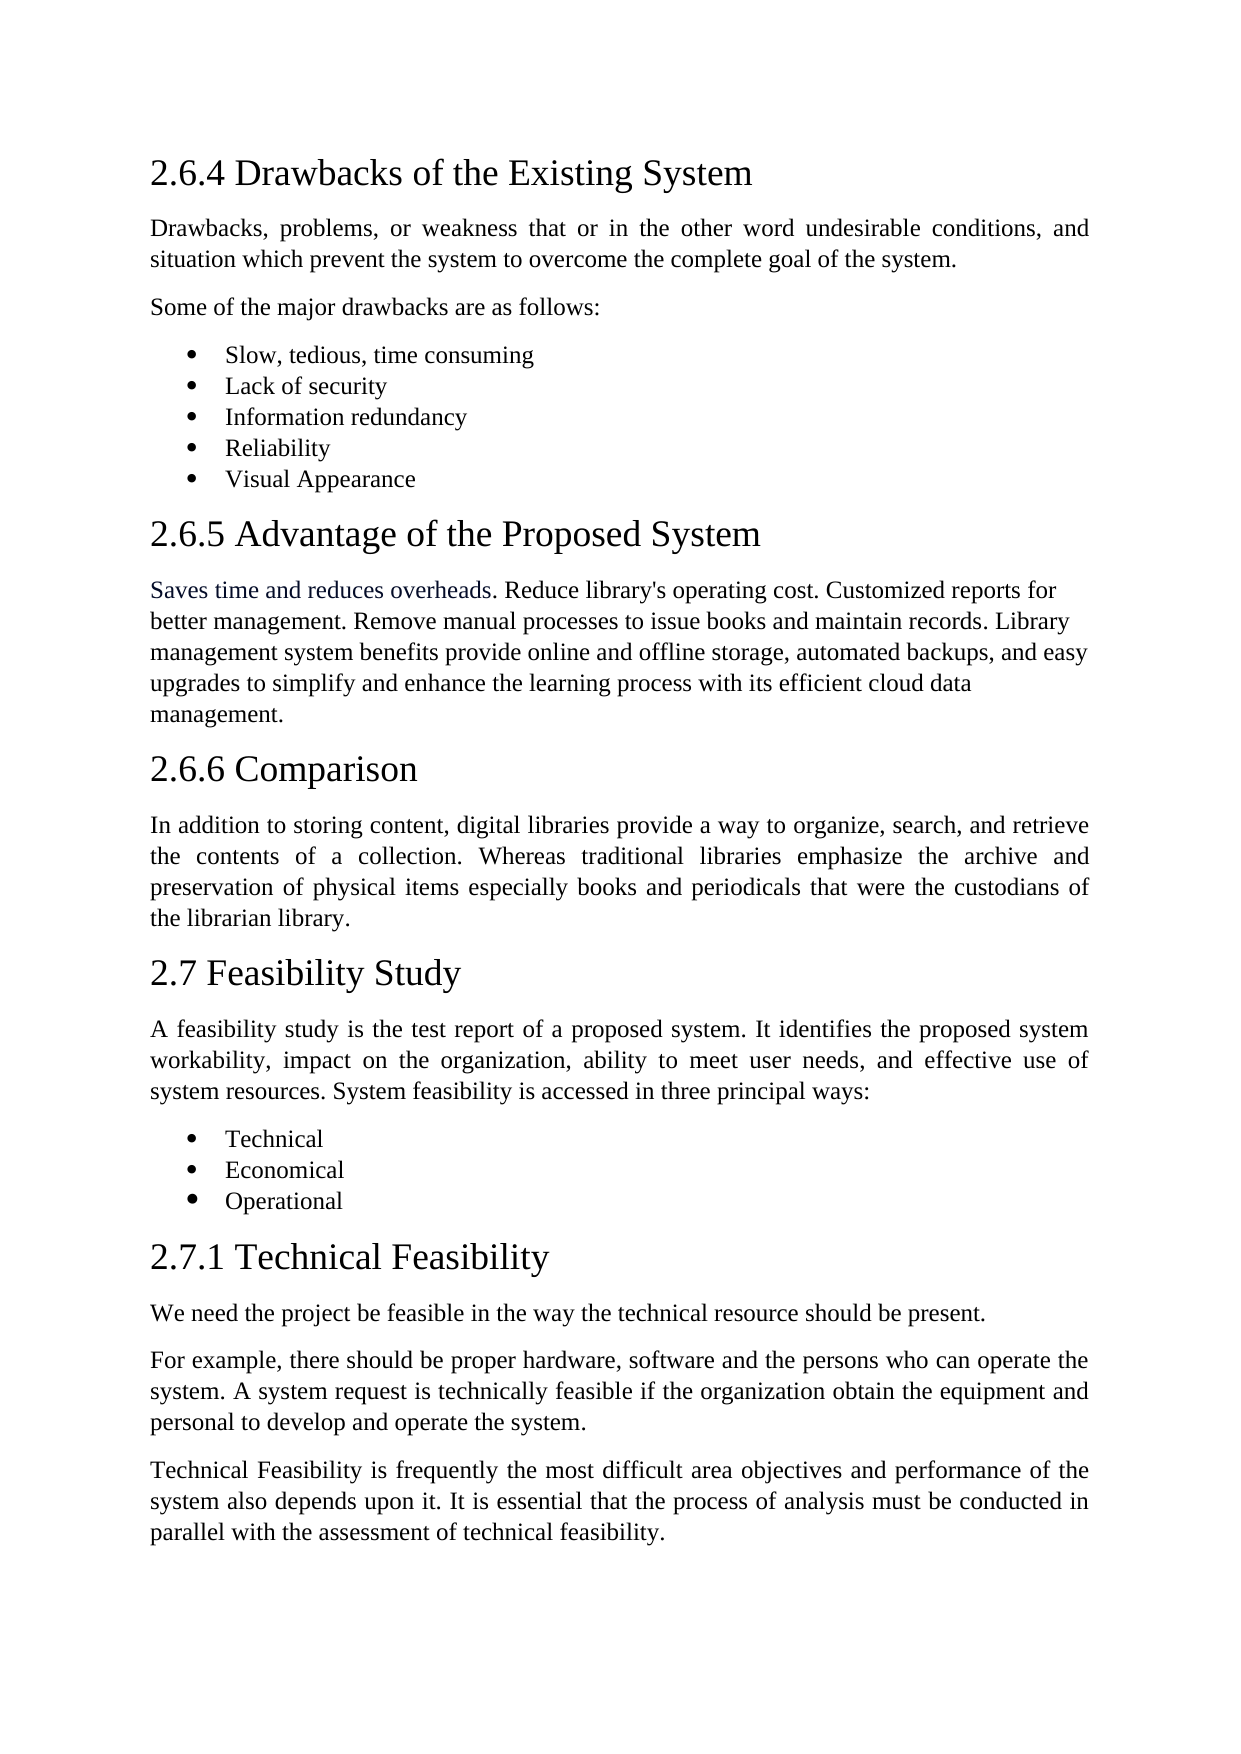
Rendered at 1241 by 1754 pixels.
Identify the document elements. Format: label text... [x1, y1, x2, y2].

list Technical [187, 1124, 1090, 1152]
text Technical Feasibility is frequently the most difficult area objectives and performance of the system also depends upon it. It is essential that the process of analysis must be conducted in parallel with the assessment of technical feasibility. [150, 1455, 1090, 1546]
text 2.6.6 Comparison [150, 747, 1090, 790]
list Slow, tedious, time consuming [187, 340, 1090, 368]
text 2.7 Feasibility Study [150, 951, 1090, 994]
list Economical [187, 1155, 1090, 1183]
text In addition to storing content, digital libraries provide a way to organize, search, and retrieve the contents of a collection. Whereas traditional libraries emphasize the archive and preservation of physical items especially books and periodicals that were the custodians of the librarian library. [150, 810, 1090, 932]
text Drawbacks, problems, or weakness that or in the other word undesirable conditions, and situation which prevent the system to overcome the complete goal of the system. [150, 213, 1090, 273]
text 2.6.4 Drawbacks of the Existing System [150, 150, 1090, 193]
list Information redundancy [187, 402, 1090, 431]
text For example, there should be proper hardware, software and the persons who can operate the system. A system request is technically feasible if the organization obtain the equipment and personal to develop and operate the system. [150, 1345, 1090, 1436]
list Lack of security [187, 371, 1090, 399]
text 2.6.5 Advantage of the Proposed System [150, 512, 1090, 555]
list Reliability [187, 433, 1090, 462]
text Some of the major drawbacks are as follows: [150, 292, 1090, 321]
list Operational [187, 1186, 1090, 1216]
text 2.7.1 Technical Feasibility [150, 1234, 1090, 1278]
text A feasibility study is the test report of a proposed system. It identifies the proposed system workability, impact on the organization, ability to meet user needs, and effective use of system resources. System feasibility is accessed in three principal ways: [150, 1014, 1090, 1105]
list Visual Appearance [187, 464, 1090, 493]
text We need the project be feasible in the way the technical resource should be present. [150, 1298, 1090, 1326]
text Saves time and reduces overheads. Reduce library's operating cost. Customized reports for better management. Remove manual processes to issue books and maintain records. Library management system benefits provide online and offline storage, automated backups, and easy upgrades to simplify and enhance the learning process with its efficient cloud data management. [150, 575, 1090, 728]
